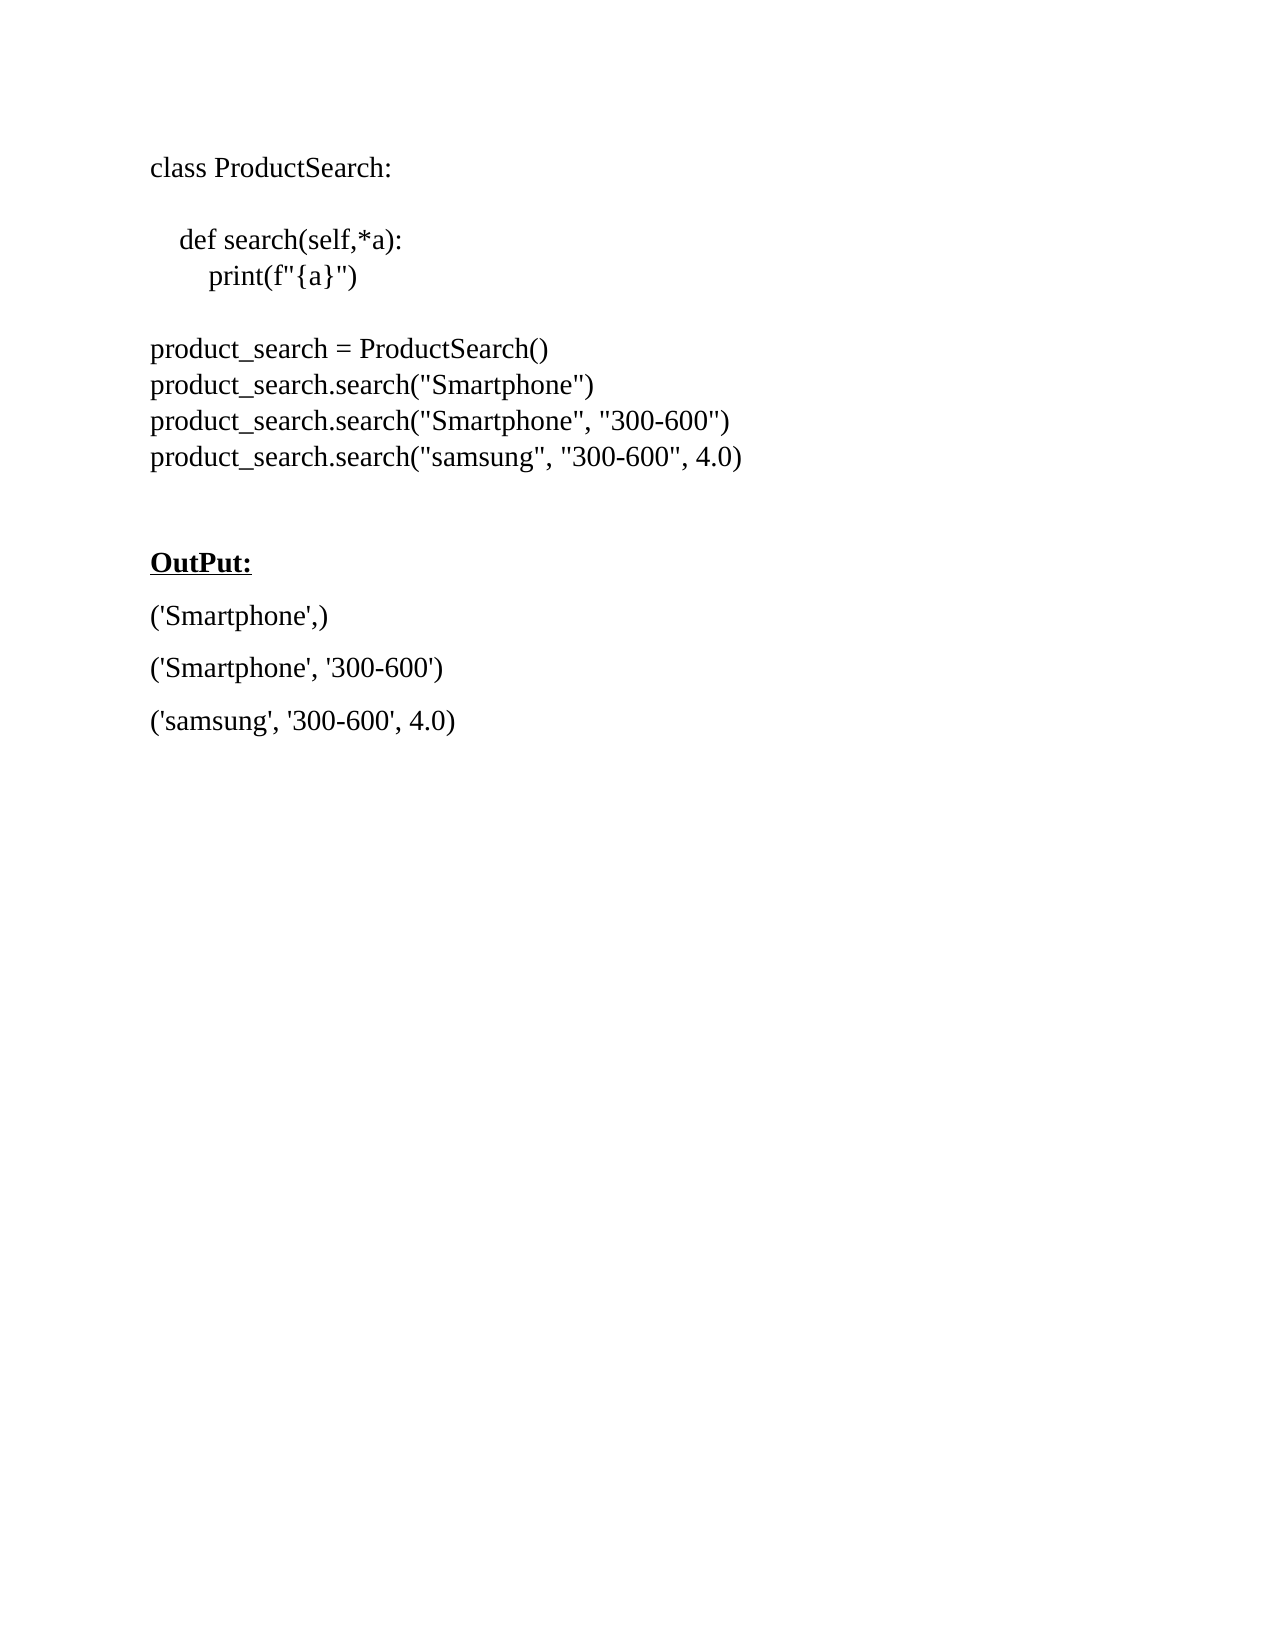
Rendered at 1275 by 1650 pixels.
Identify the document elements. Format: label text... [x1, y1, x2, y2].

text ('Smartphone',) [150, 598, 1125, 631]
text class ProductSearch: def search(self,*a): print(f"{a}") product_search = ProductSearch() product_search.search("Smartphone") product_search.search("Smartphone", "300-600") product_search.search("samsung", "300-600", 4.0) [150, 150, 1125, 473]
text ('samsung', '300-600', 4.0) [150, 703, 1125, 737]
text ('Smartphone', '300-600') [150, 650, 1125, 684]
text OutPut: [150, 545, 1125, 578]
